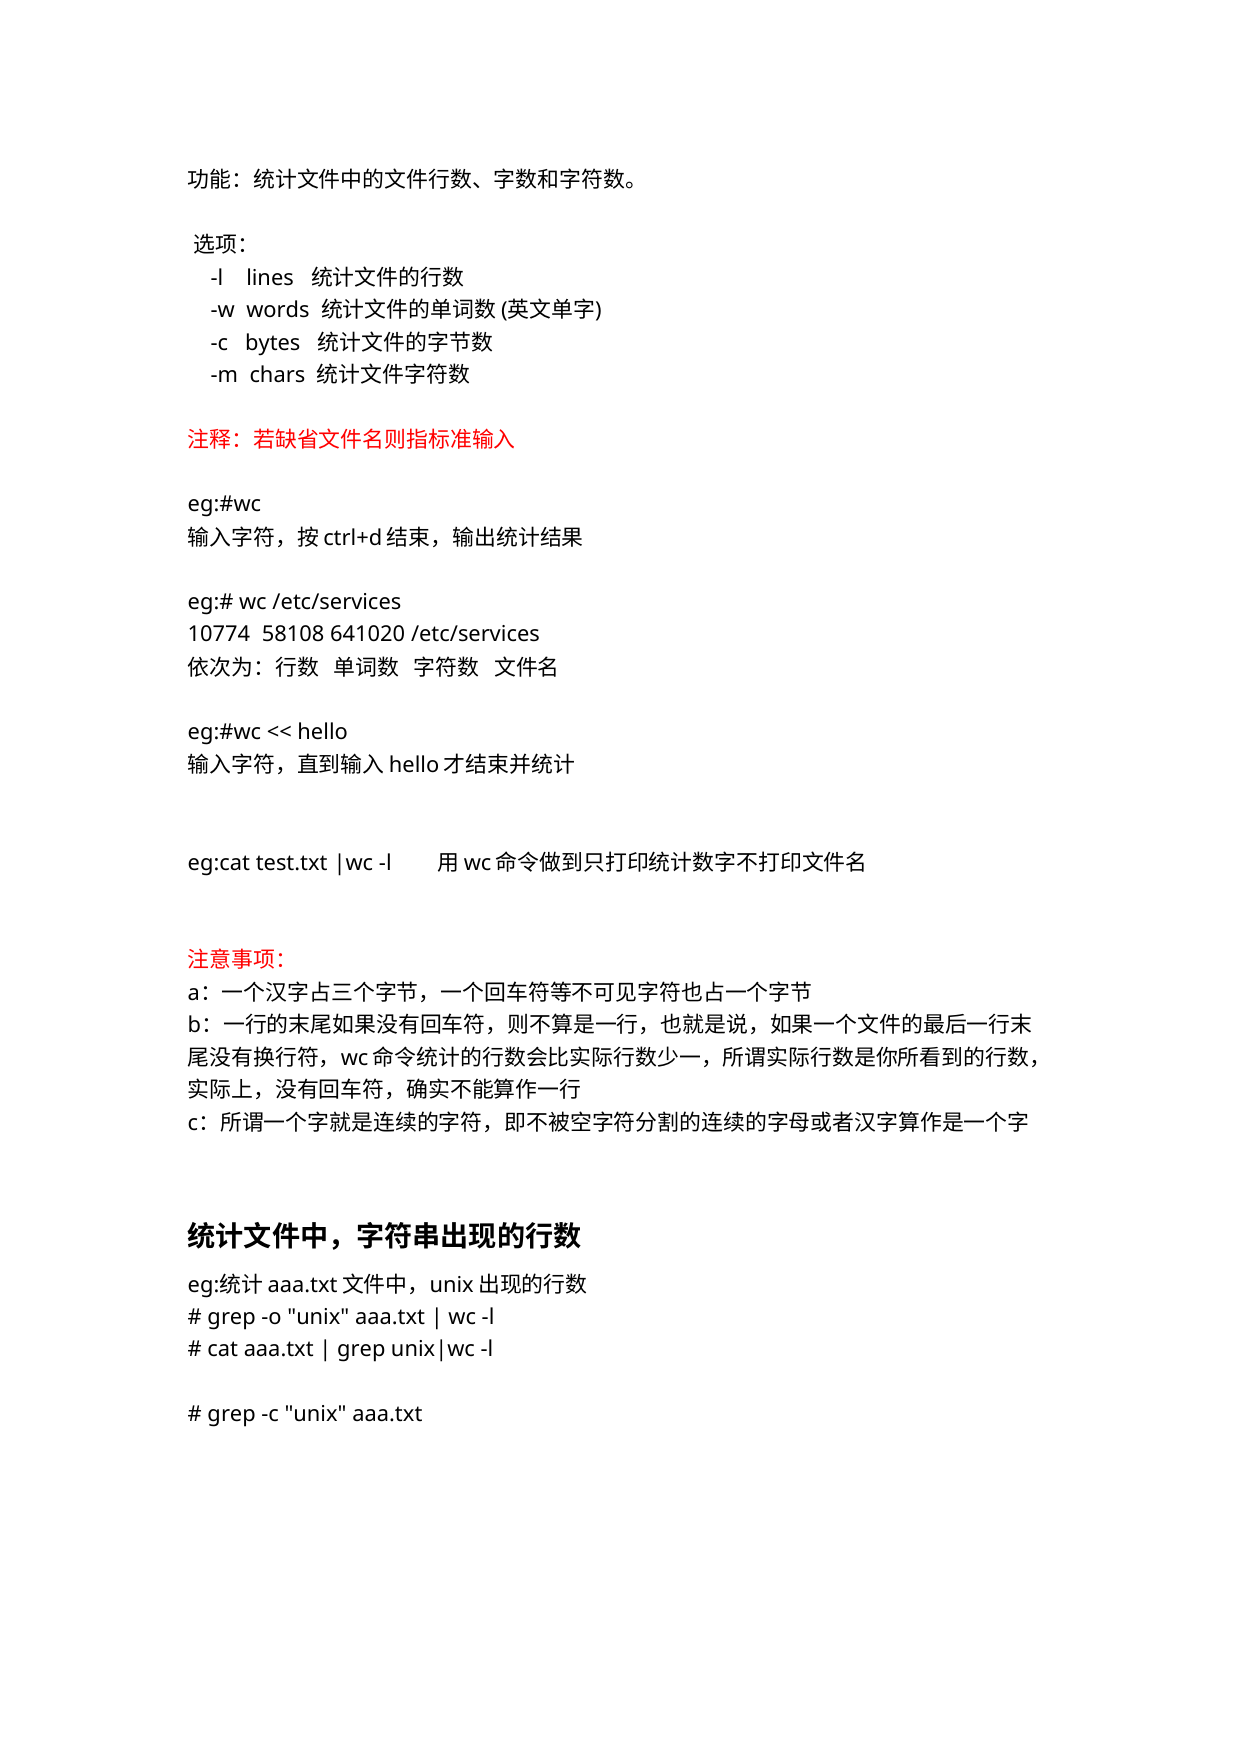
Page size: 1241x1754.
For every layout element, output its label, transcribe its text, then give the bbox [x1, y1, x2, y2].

text # cat aaa.txt | grep unix|wc -l [187, 1332, 1053, 1397]
text -l lines 统计文件的行数 -w words 统计文件的单词数 (英文单字) -c bytes 统计文件的字节数 [187, 259, 1053, 357]
text 输入字符，直到输入hello才结束并统计 [187, 747, 1053, 779]
text 依次为：行数 单词数 字符数 文件名 [187, 649, 1053, 682]
text 注释：若缺省文件名则指标准输入 [187, 422, 1053, 454]
text eg:#wc << hello [187, 714, 1053, 747]
text a：一个汉字占三个字节，一个回车符等不可见字符也占一个字节 b：一行的末尾如果没有回车符，则不算是一行，也就是说，如果一个文件的最后一行末尾没有换行符，wc命令统计的行数会比实际行数少一，所谓实际行数是你所看到的行数，实际上，没有回车符，确实不能算作一行 c：所谓一个字就是连续的字符，即不被空字符分割的连续的字母或者汉字算作是一个字 [187, 974, 1053, 1137]
text eg:#wc [187, 487, 1053, 519]
text -m chars 统计文件字符数 [187, 357, 1053, 389]
text eg:cat test.txt |wc -l 用wc命令做到只打印统计数字不打印文件名 [187, 844, 1053, 877]
text 选项： [187, 227, 1053, 259]
text eg:# wc /etc/services [187, 584, 1053, 617]
text # grep -o "unix" aaa.txt | wc -l [187, 1299, 1053, 1332]
text 注意事项： [187, 942, 1053, 974]
text 输入字符，按ctrl+d结束，输出统计结果 [187, 519, 1053, 552]
text eg:统计aaa.txt文件中，unix出现的行数 [187, 1267, 1053, 1299]
text 10774 58108 641020 /etc/services [187, 617, 1053, 649]
text 功能：统计文件中的文件行数、字数和字符数。 [187, 162, 1053, 227]
text 统计文件中，字符串出现的行数 [187, 1202, 1053, 1267]
text # grep -c "unix" aaa.txt [187, 1397, 1053, 1429]
